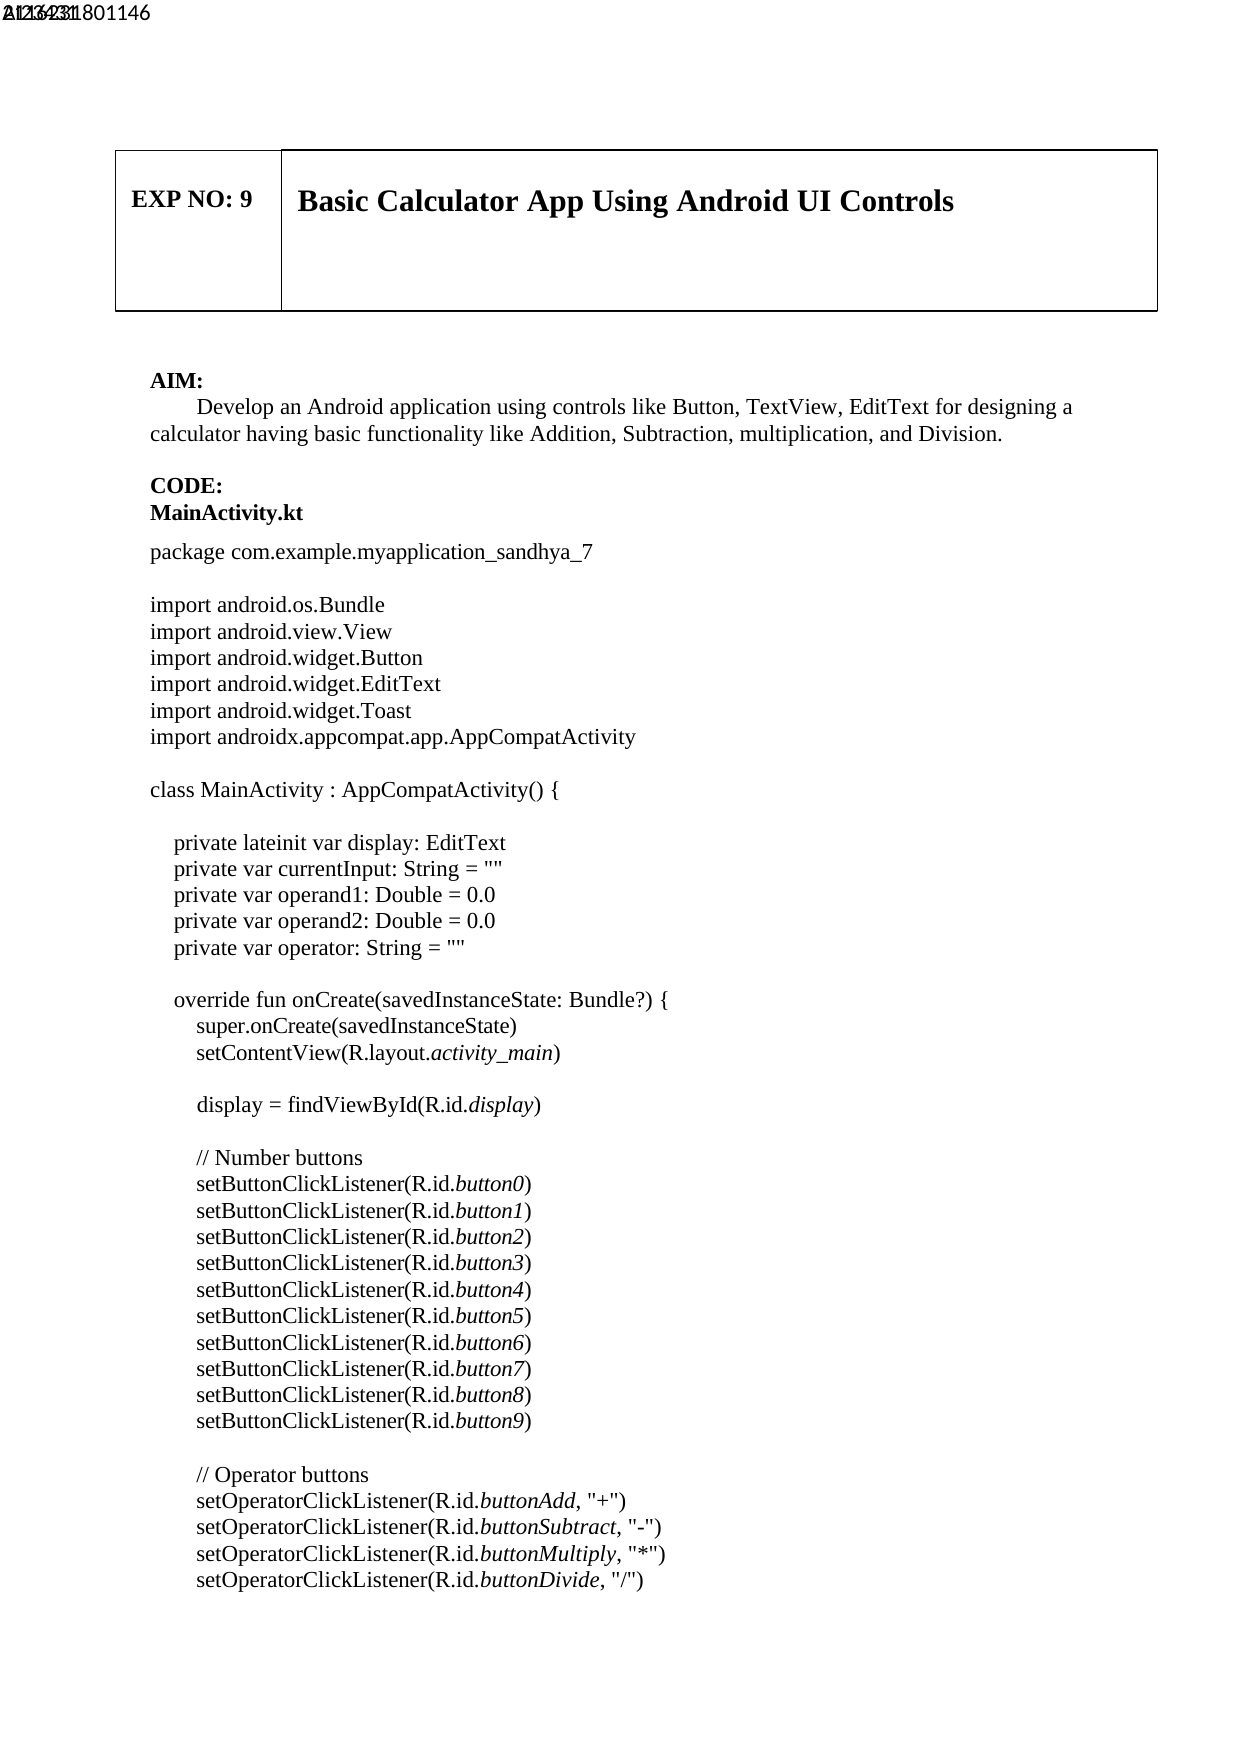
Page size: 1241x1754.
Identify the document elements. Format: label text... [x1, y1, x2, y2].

text // Operator buttons setOperatorClickListener(R.id.buttonAdd, "+") setOperatorClickListener(R.id.buttonSubtract, "-") setOperatorClickListener(R.id.buttonMultiply, "*") setOperatorClickListener(R.id.buttonDivide, "/") [196, 1461, 677, 1592]
text import androidx.appcompat.app.AppCompatActivity class MainActivity : AppCompatActivity() { [150, 723, 677, 802]
text package com.example.myapplication_sandhya_7 [150, 538, 1166, 565]
subtitle MainActivity.kt [150, 499, 1166, 525]
text override fun onCreate(savedInstanceState: Bundle?) { super.onCreate(savedInstanceState) setContentView(R.layout.activity_main) [173, 986, 677, 1065]
text import android.os.Bundle import android.view.View import android.widget.Button import android.widget.EditText import android.widget.Toast [150, 591, 443, 723]
text // Number buttons setButtonClickListener(R.id.button0) setButtonClickListener(R.id.button1) setButtonClickListener(R.id.button2) setButtonClickListener(R.id.button3) setButtonClickListener(R.id.button4) setButtonClickListener(R.id.button5) setButtonClickListener(R.id.button6) setButtonClickListener(R.id.button7) setButtonClickListener(R.id.button8) setButtonClickListener(R.id.button9) [196, 1144, 677, 1434]
subtitle CODE: [150, 472, 1166, 499]
text private lateinit var display: EditText private var currentInput: String = "" private var operand1: Double = 0.0 private var operand2: Double = 0.0 private var operator: String = "" [173, 828, 507, 960]
text Develop an Android application using controls like Button, TextView, EditText for designing a calculator having basic functionality like Addition, Subtraction, multiplication, and Division. [150, 393, 1084, 446]
subtitle AIM: [150, 367, 1166, 393]
text display = findViewById(R.id.display) [197, 1091, 1166, 1118]
